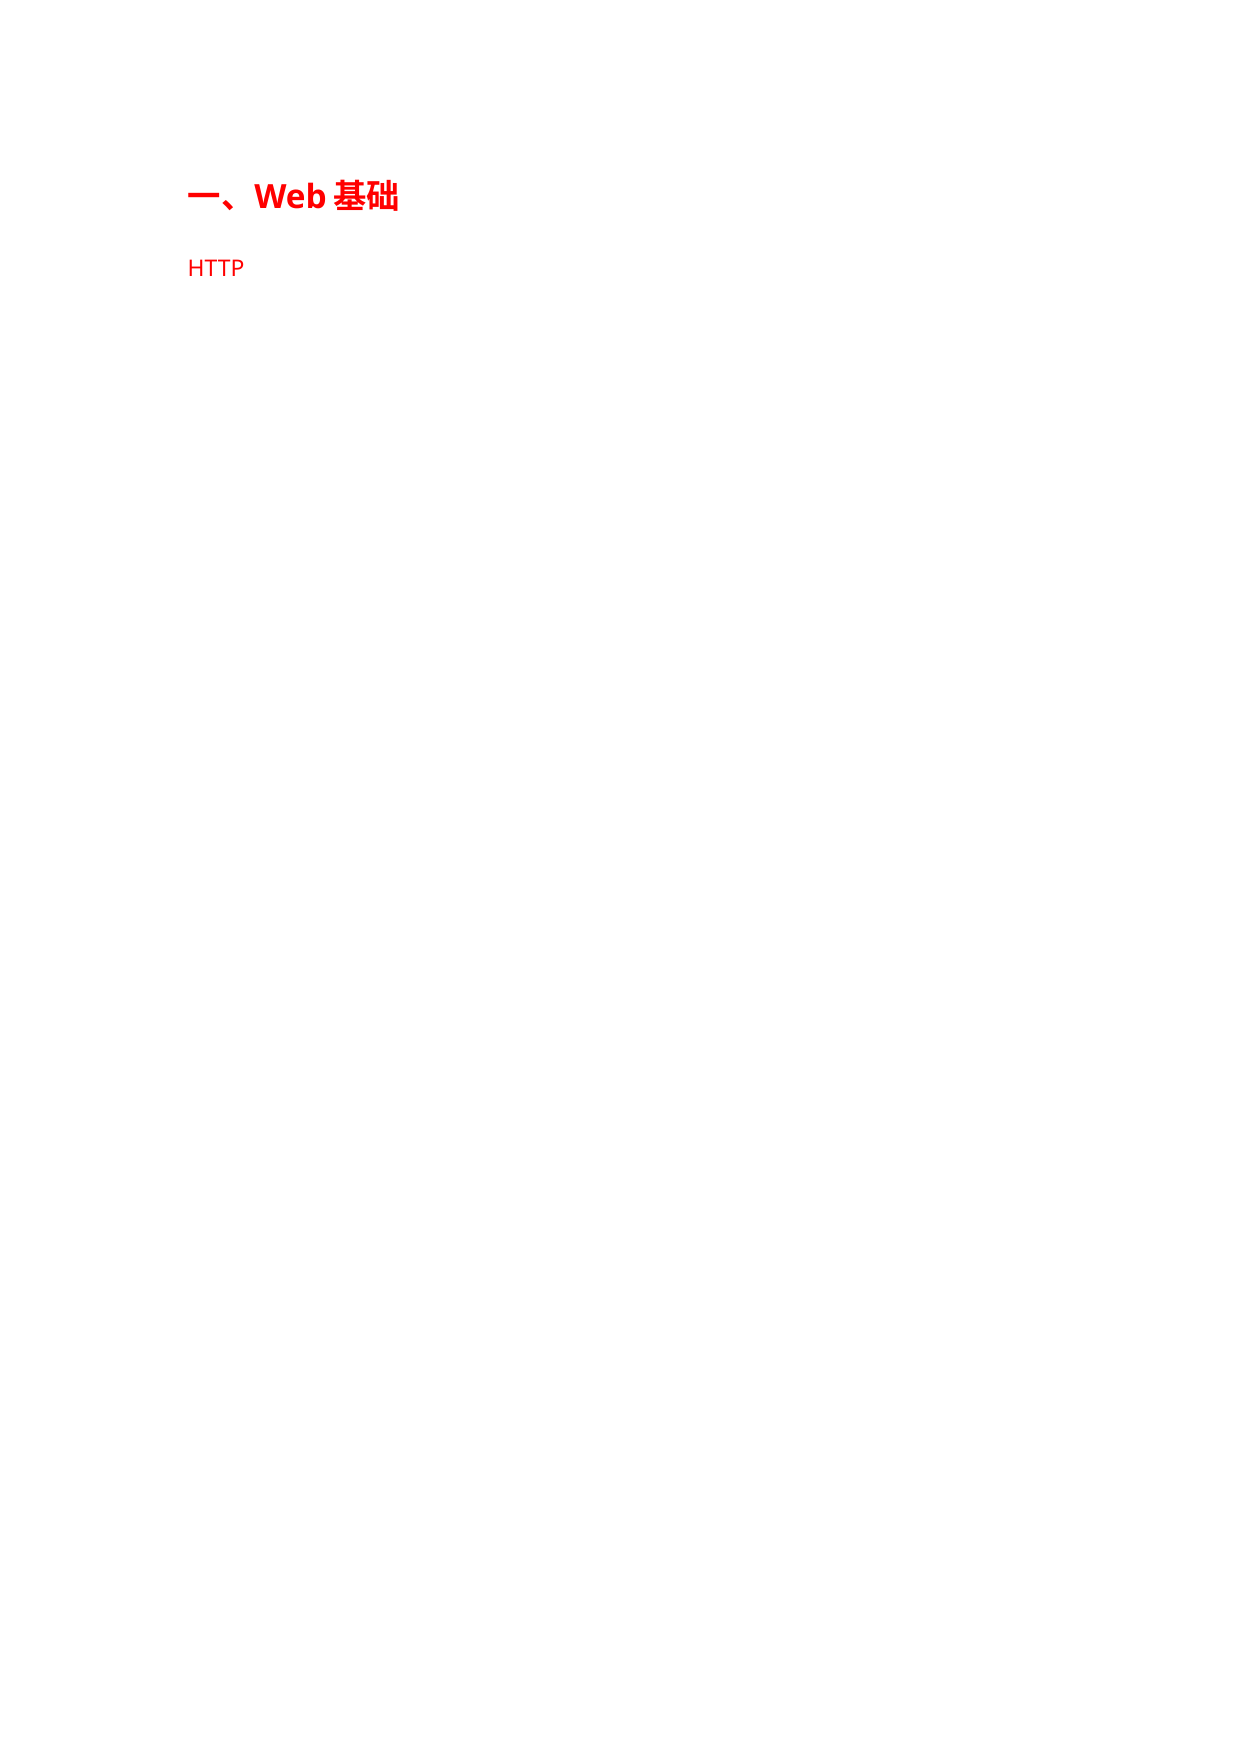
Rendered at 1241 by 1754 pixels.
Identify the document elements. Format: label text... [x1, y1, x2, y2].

subtitle 一、Web基础 [187, 162, 1053, 227]
subtitle HTTP [187, 251, 1053, 284]
